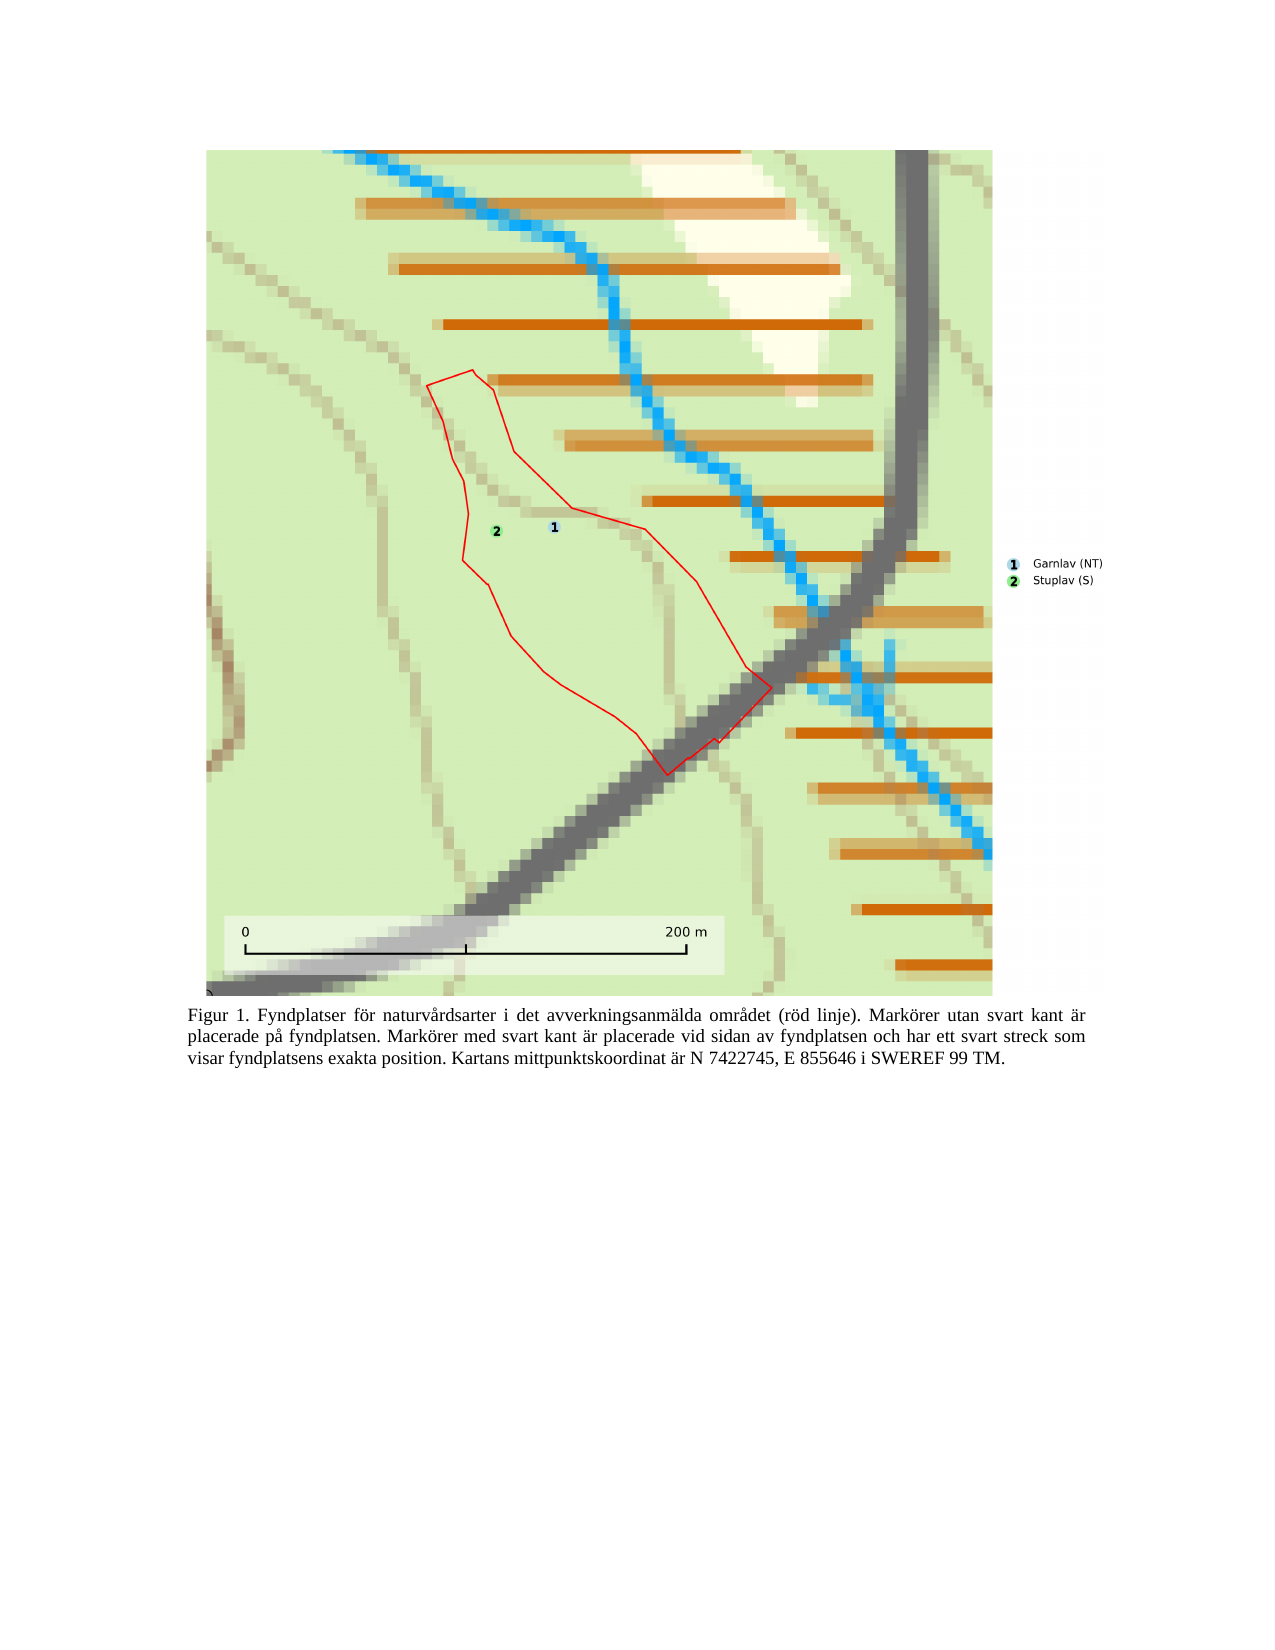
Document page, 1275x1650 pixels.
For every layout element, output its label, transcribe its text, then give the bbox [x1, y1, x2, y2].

text Figur 1. Fyndplatser för naturvårdsarter i det avverkningsanmälda området (röd linje). Markörer utan svart kant är placerade på fyndplatsen. Markörer med svart kant är placerade vid sidan av fyndplatsen och har ett svart streck som visar fyndplatsens exakta position. Kartans mittpunktskoordinat är N 7422745, E 855646 i SWEREF 99 TM. [187, 1003, 1087, 1068]
picture [206, 150, 1107, 996]
